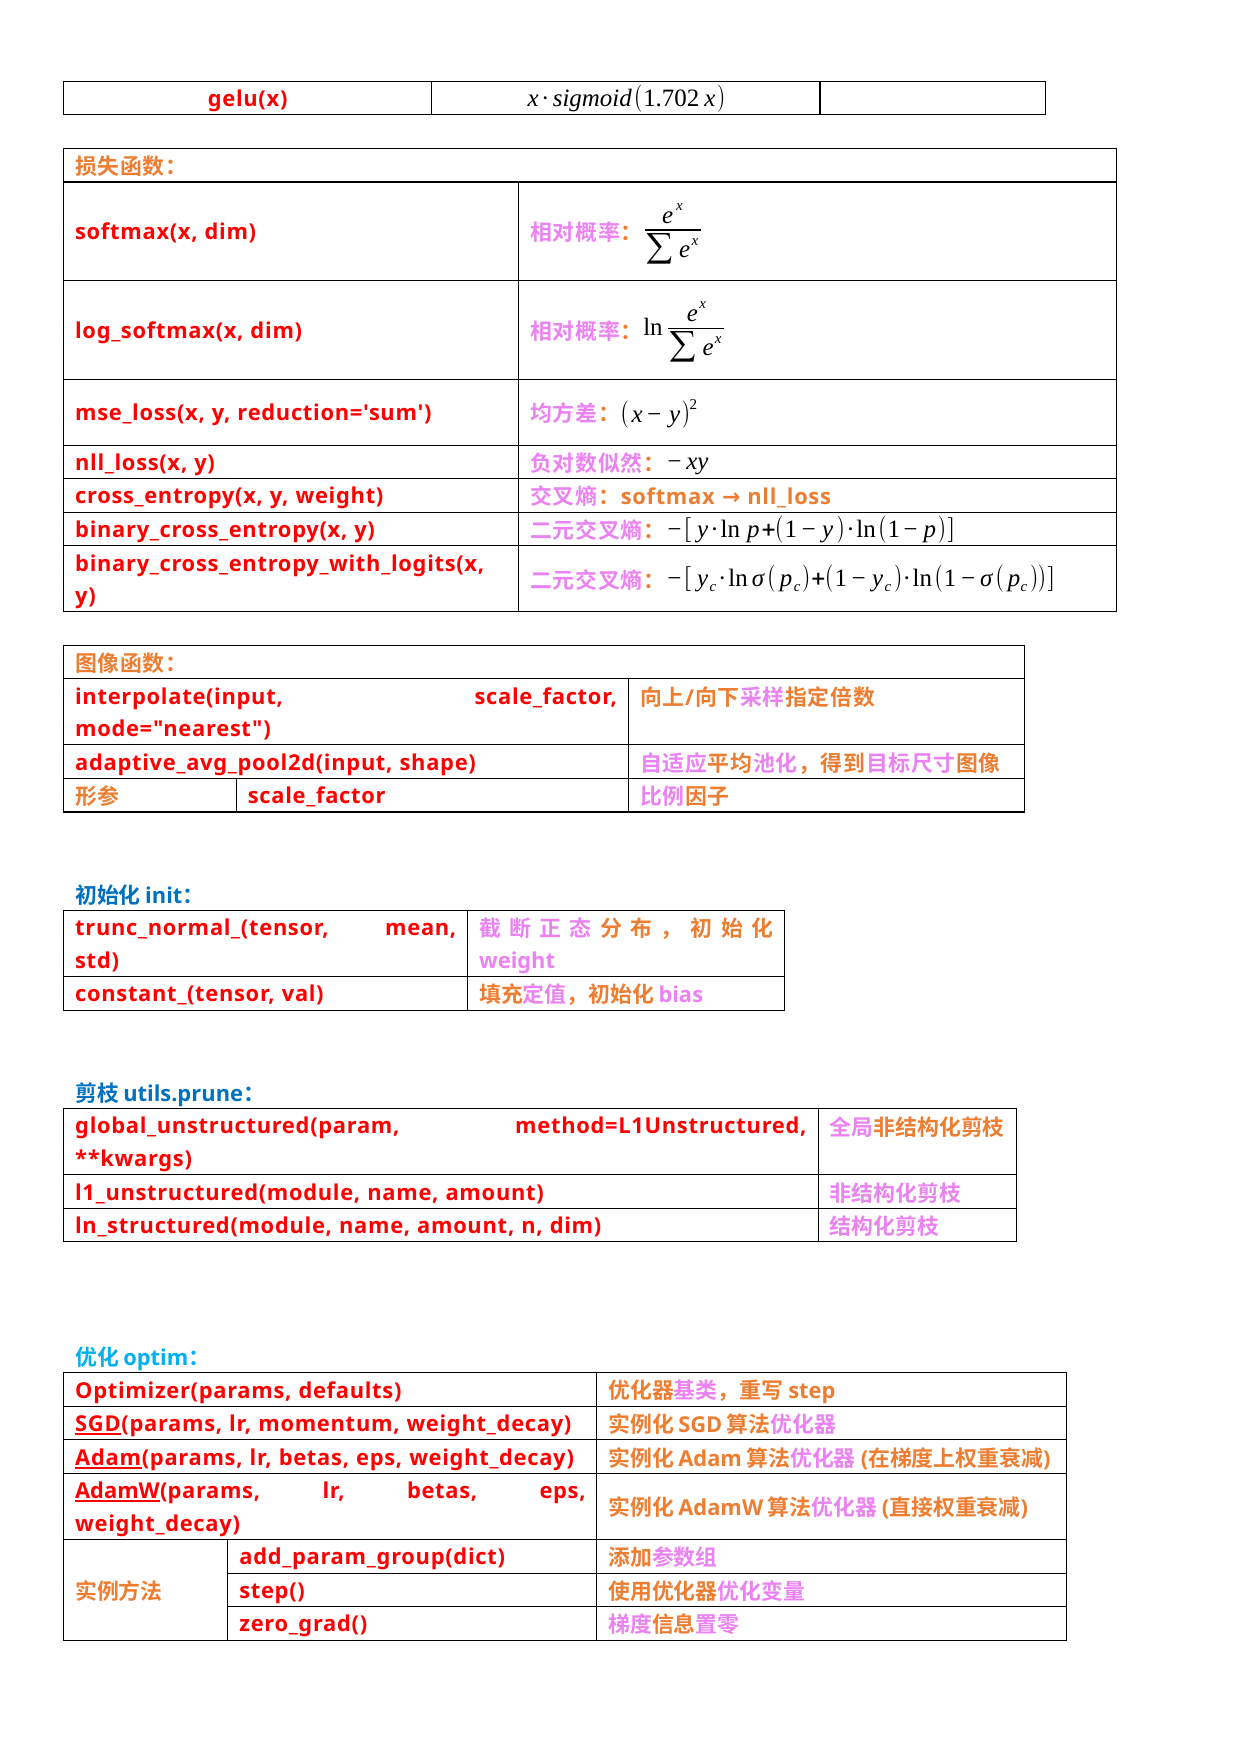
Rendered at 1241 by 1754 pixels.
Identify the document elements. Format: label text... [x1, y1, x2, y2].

table_cell binary_cross_entropy(x, y) [64, 513, 518, 545]
table_cell interpolate(input, scale_factor, mode="nearest") [64, 679, 628, 744]
table_cell [432, 82, 819, 114]
table_cell 实例化Adam算法优化器 (在梯度上权重衰减) [597, 1440, 1066, 1473]
table_cell 交叉熵：softmax → nll_loss [519, 479, 1116, 512]
table_header Optimizer(params, defaults) [64, 1373, 596, 1406]
table_cell 二元交叉熵： [519, 513, 1116, 545]
table_header trunc_normal_(tensor, mean, std) [64, 911, 467, 976]
table_cell 添加参数组 [597, 1540, 1066, 1572]
table_cell 结构化剪枝 [819, 1209, 1016, 1241]
table_cell 相对概率： [519, 183, 1116, 280]
text 剪枝utils.prune： [75, 1076, 1165, 1108]
table_cell gelu(x) [64, 82, 431, 114]
table_cell log_softmax(x, dim) [64, 281, 518, 378]
table_cell [821, 82, 1045, 114]
table_header 图像函数： [64, 646, 1024, 678]
table_cell constant_(tensor, val) [64, 977, 467, 1009]
table_cell 实例化AdamW算法优化器 (直接权重衰减) [597, 1474, 1066, 1539]
table_cell 负对数似然： [519, 446, 1116, 478]
table_cell zero_grad() [228, 1607, 596, 1639]
table_cell 比例因子 [629, 779, 1024, 811]
table_header 优化器基类，重写 step [597, 1373, 1066, 1406]
table_cell 自适应平均池化，得到目标尺寸图像 [629, 745, 1024, 778]
table_cell 向上/向下采样指定倍数 [629, 679, 1024, 744]
text 优化optim： [75, 1340, 1165, 1372]
table_cell ln_structured(module, name, amount, n, dim) [64, 1209, 818, 1241]
table_cell 使用优化器优化变量 [597, 1574, 1066, 1606]
table_cell 相对概率： [519, 281, 1116, 378]
table_cell cross_entropy(x, y, weight) [64, 479, 518, 512]
table_cell SGD(params, lr, momentum, weight_decay) [64, 1407, 596, 1439]
table_cell 梯度信息置零 [597, 1607, 1066, 1639]
table_header 损失函数： [64, 149, 1116, 181]
table_cell step() [228, 1574, 596, 1606]
table_cell softmax(x, dim) [64, 183, 518, 280]
table_header 截断正态分布，初始化weight [468, 911, 784, 976]
table_cell add_param_group(dict) [228, 1540, 596, 1572]
table_cell 均方差： [519, 380, 1116, 444]
table_cell mse_loss(x, y, reduction='sum') [64, 380, 518, 444]
table_cell 实例化SGD算法优化器 [597, 1407, 1066, 1439]
table_cell 非结构化剪枝 [819, 1175, 1016, 1208]
table_cell l1_unstructured(module, name, amount) [64, 1175, 818, 1208]
table_header global_unstructured(param, method=L1Unstructured, **kwargs) [64, 1109, 818, 1174]
table_cell 实例方法 [64, 1540, 227, 1639]
table_header 全局非结构化剪枝 [819, 1109, 1016, 1174]
table_cell adaptive_avg_pool2d(input, shape) [64, 745, 628, 778]
table_cell binary_cross_entropy_with_logits(x, y) [64, 546, 518, 611]
table_cell 二元交叉熵： [519, 546, 1116, 611]
text 初始化init： [75, 877, 1165, 910]
table_cell 填充定值，初始化bias [468, 977, 784, 1009]
table_cell scale_factor [237, 779, 628, 811]
table_cell nll_loss(x, y) [64, 446, 518, 478]
table_cell 形参 [64, 779, 236, 811]
table_cell Adam(params, lr, betas, eps, weight_decay) [64, 1440, 596, 1473]
table_cell AdamW(params, lr, betas, eps, weight_decay) [64, 1474, 596, 1539]
